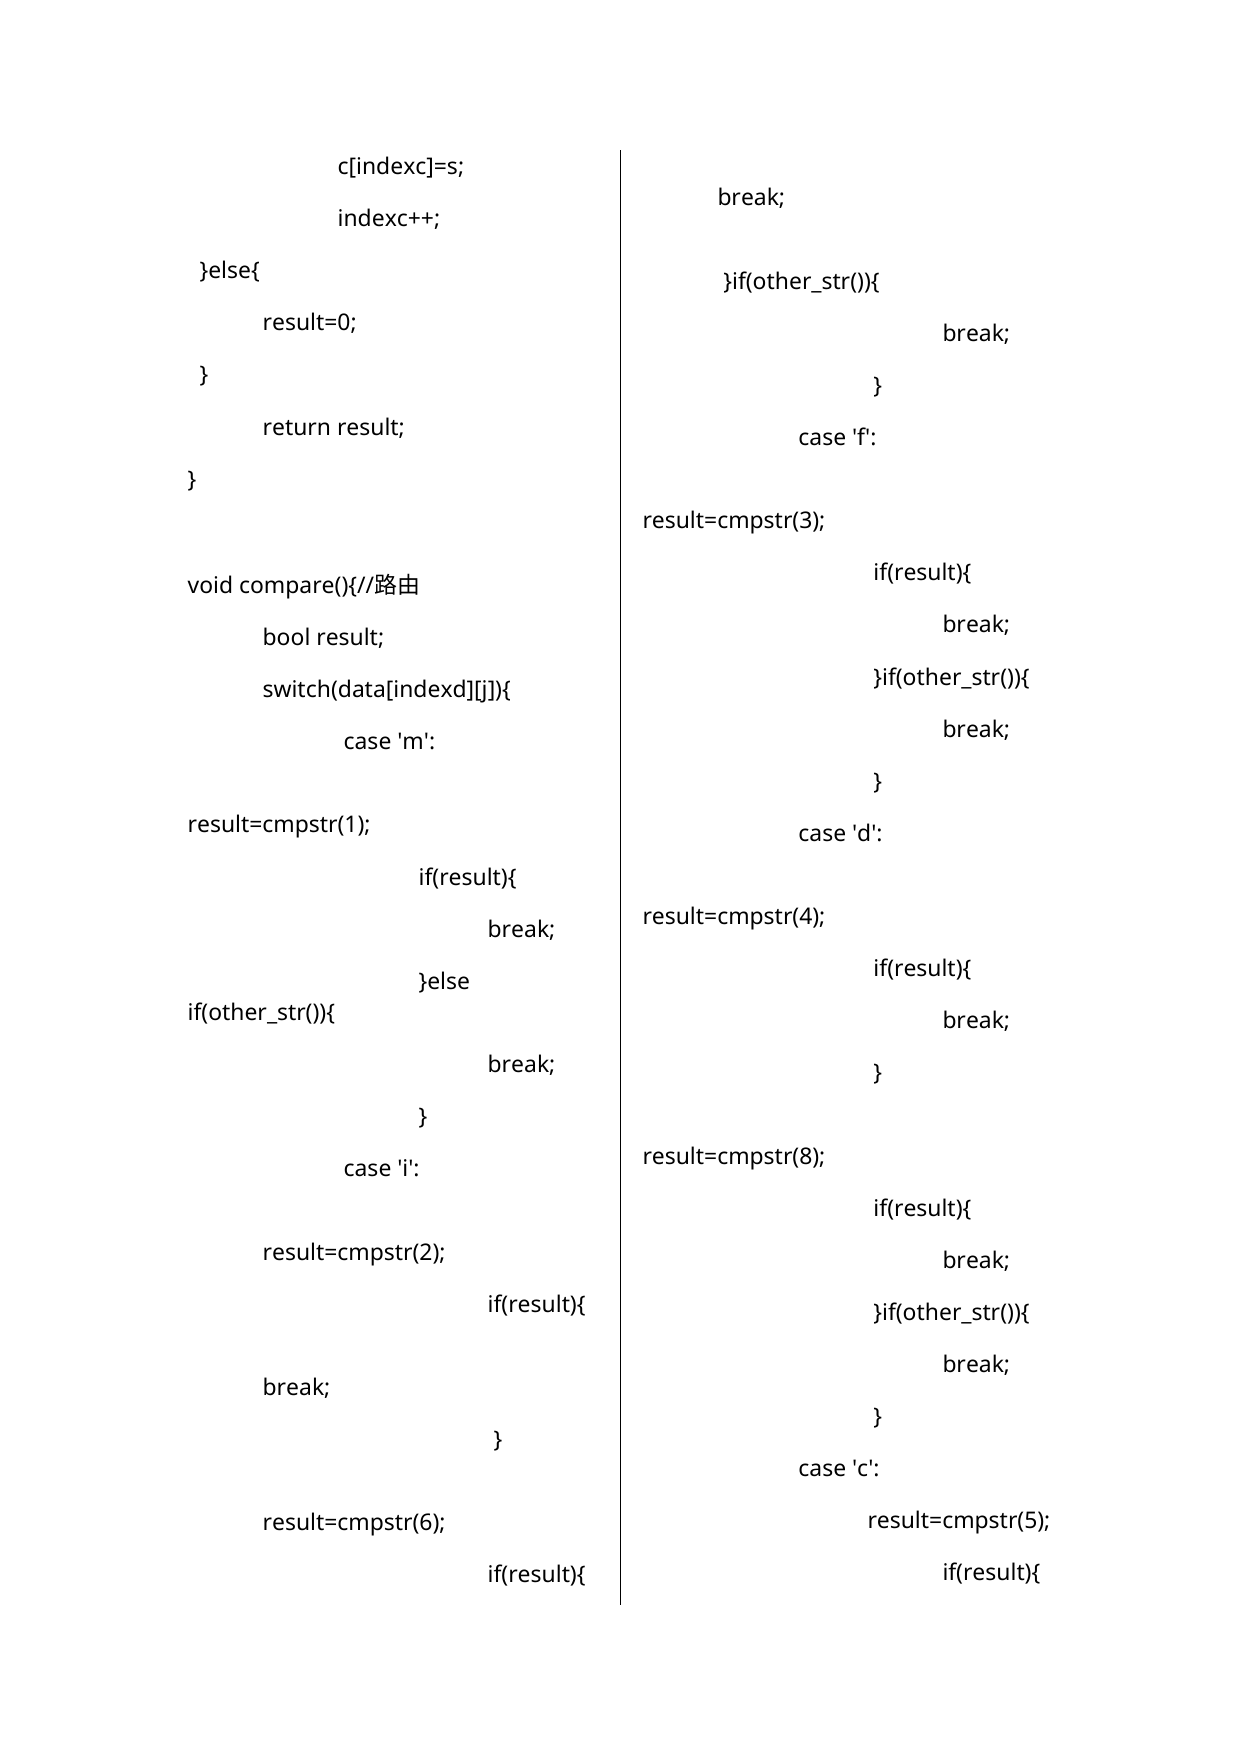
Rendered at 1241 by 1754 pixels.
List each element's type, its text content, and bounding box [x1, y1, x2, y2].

text result=0; [187, 306, 598, 337]
text break; [642, 150, 1053, 212]
text } [642, 1400, 1053, 1431]
text } [642, 764, 1053, 796]
text break; [187, 1048, 598, 1079]
text } [642, 1056, 1053, 1087]
text result=cmpstr(2); [187, 1204, 598, 1267]
text if(result){ [642, 1556, 1053, 1587]
text result=cmpstr(1); [187, 777, 598, 839]
text return result; [187, 410, 598, 442]
text if(result){ [187, 1287, 598, 1319]
text break; [642, 608, 1053, 639]
text if(result){ [642, 556, 1053, 587]
text break; [642, 1348, 1053, 1379]
text }else if(other_str()){ [187, 964, 598, 1027]
text result=cmpstr(8); [642, 1108, 1053, 1171]
text } [187, 462, 598, 494]
text break; [642, 317, 1053, 348]
text }if(other_str()){ [642, 233, 1053, 296]
text break; [187, 912, 598, 944]
text case 'c': [642, 1452, 1053, 1483]
text case 'i': [187, 1152, 598, 1183]
text result=cmpstr(3); [642, 473, 1053, 535]
text result=cmpstr(4); [642, 869, 1053, 931]
text if(result){ [187, 860, 598, 892]
text case 'd': [642, 817, 1053, 848]
text } [187, 1100, 598, 1131]
text break; [642, 712, 1053, 744]
text break; [642, 1244, 1053, 1275]
text result=cmpstr(6); [187, 1475, 598, 1537]
text }if(other_str()){ [642, 1296, 1053, 1327]
text case 'f': [642, 421, 1053, 452]
text case 'm': [187, 725, 598, 756]
text if(result){ [642, 952, 1053, 983]
text if(result){ [187, 1558, 598, 1589]
text }else{ [187, 254, 598, 285]
text } [187, 1423, 598, 1454]
text bool result; [187, 621, 598, 652]
text switch(data[indexd][j]){ [187, 673, 598, 704]
text void compare(){//路由 [187, 567, 598, 600]
text } [187, 358, 598, 389]
text if(result){ [642, 1192, 1053, 1223]
text break; [187, 1339, 598, 1402]
text } [642, 369, 1053, 400]
text }if(other_str()){ [642, 660, 1053, 692]
text break; [642, 1004, 1053, 1035]
text indexc++; [187, 202, 598, 233]
text c[indexc]=s; [187, 150, 598, 181]
text result=cmpstr(5); [642, 1504, 1053, 1535]
